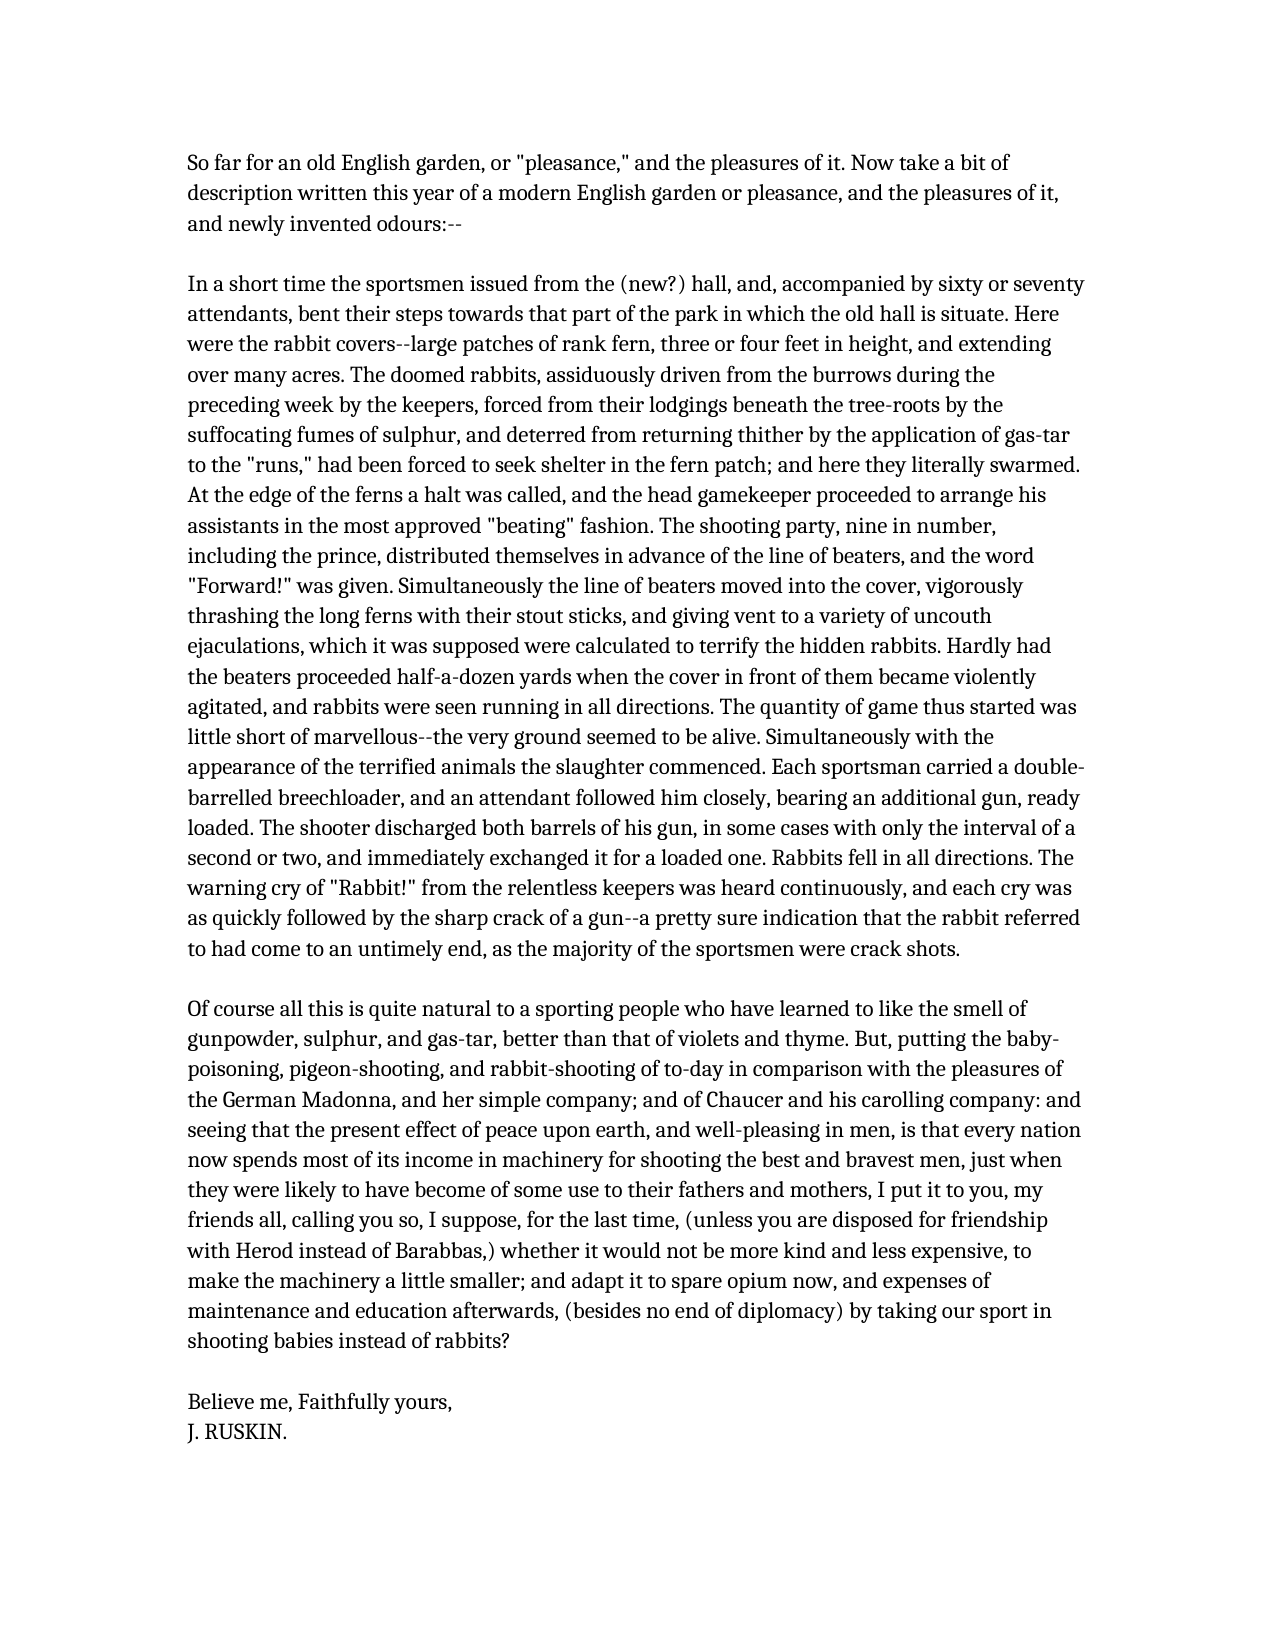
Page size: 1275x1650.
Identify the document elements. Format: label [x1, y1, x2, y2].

text [187, 150, 1087, 1475]
